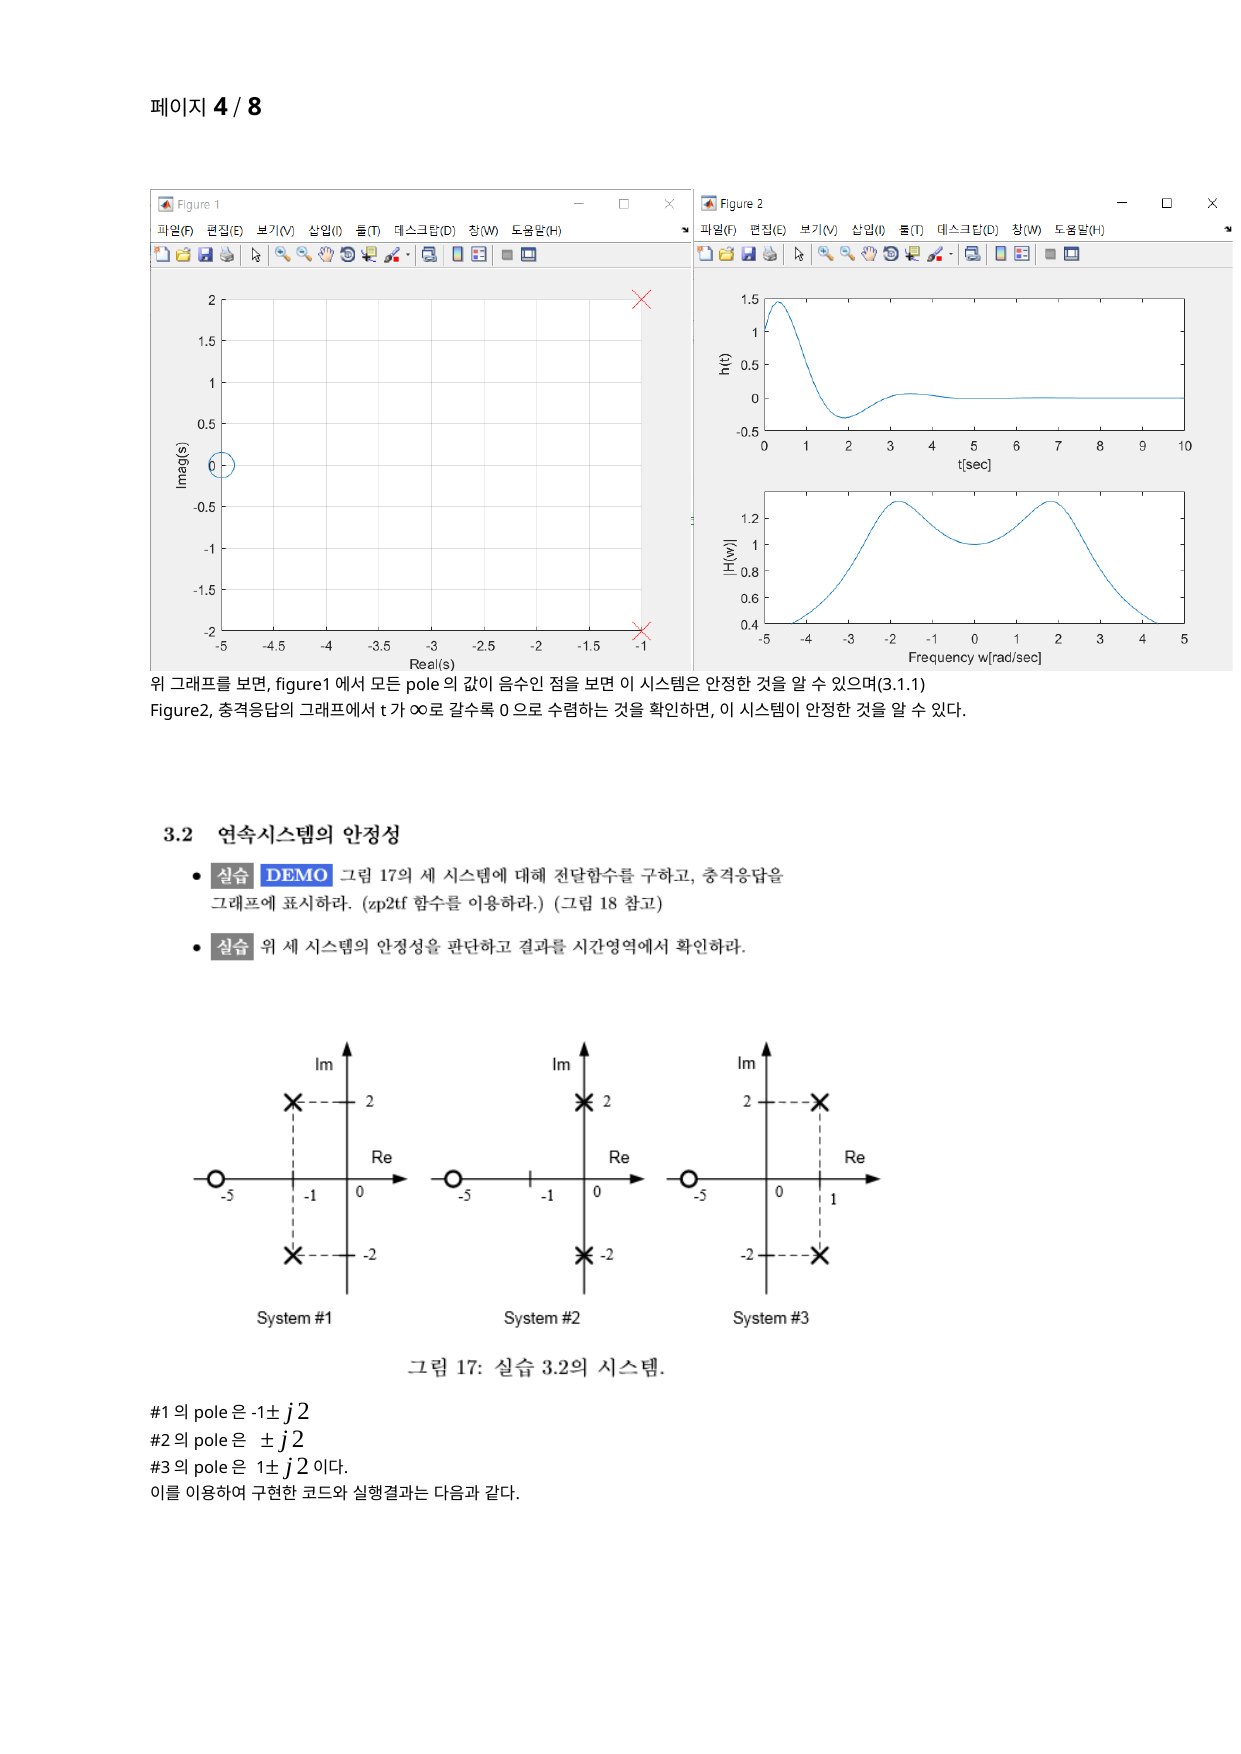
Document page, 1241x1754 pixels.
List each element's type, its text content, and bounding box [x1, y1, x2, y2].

text #2의 pole은 [150, 1425, 1090, 1453]
text 위 그래프를 보면, figure1에서 모든 pole의 값이 음수인 점을 보면 이 시스템은 안정한 것을 알 수 있으며(3.1.1) [150, 671, 1090, 695]
picture [150, 189, 1233, 671]
text Figure2, 충격응답의 그래프에서 t가 로 갈수록 0으로 수렴하는 것을 확인하면, 이 시스템이 안정한 것을 알 수 있다. [150, 695, 1090, 723]
text #1의 pole은 -1 [150, 1398, 1090, 1425]
text #3의 pole은 1 이다. [150, 1453, 1090, 1480]
text 이를 이용하여 구현한 코드와 실행결과는 다음과 같다. [150, 1480, 1090, 1505]
picture [150, 813, 957, 1398]
